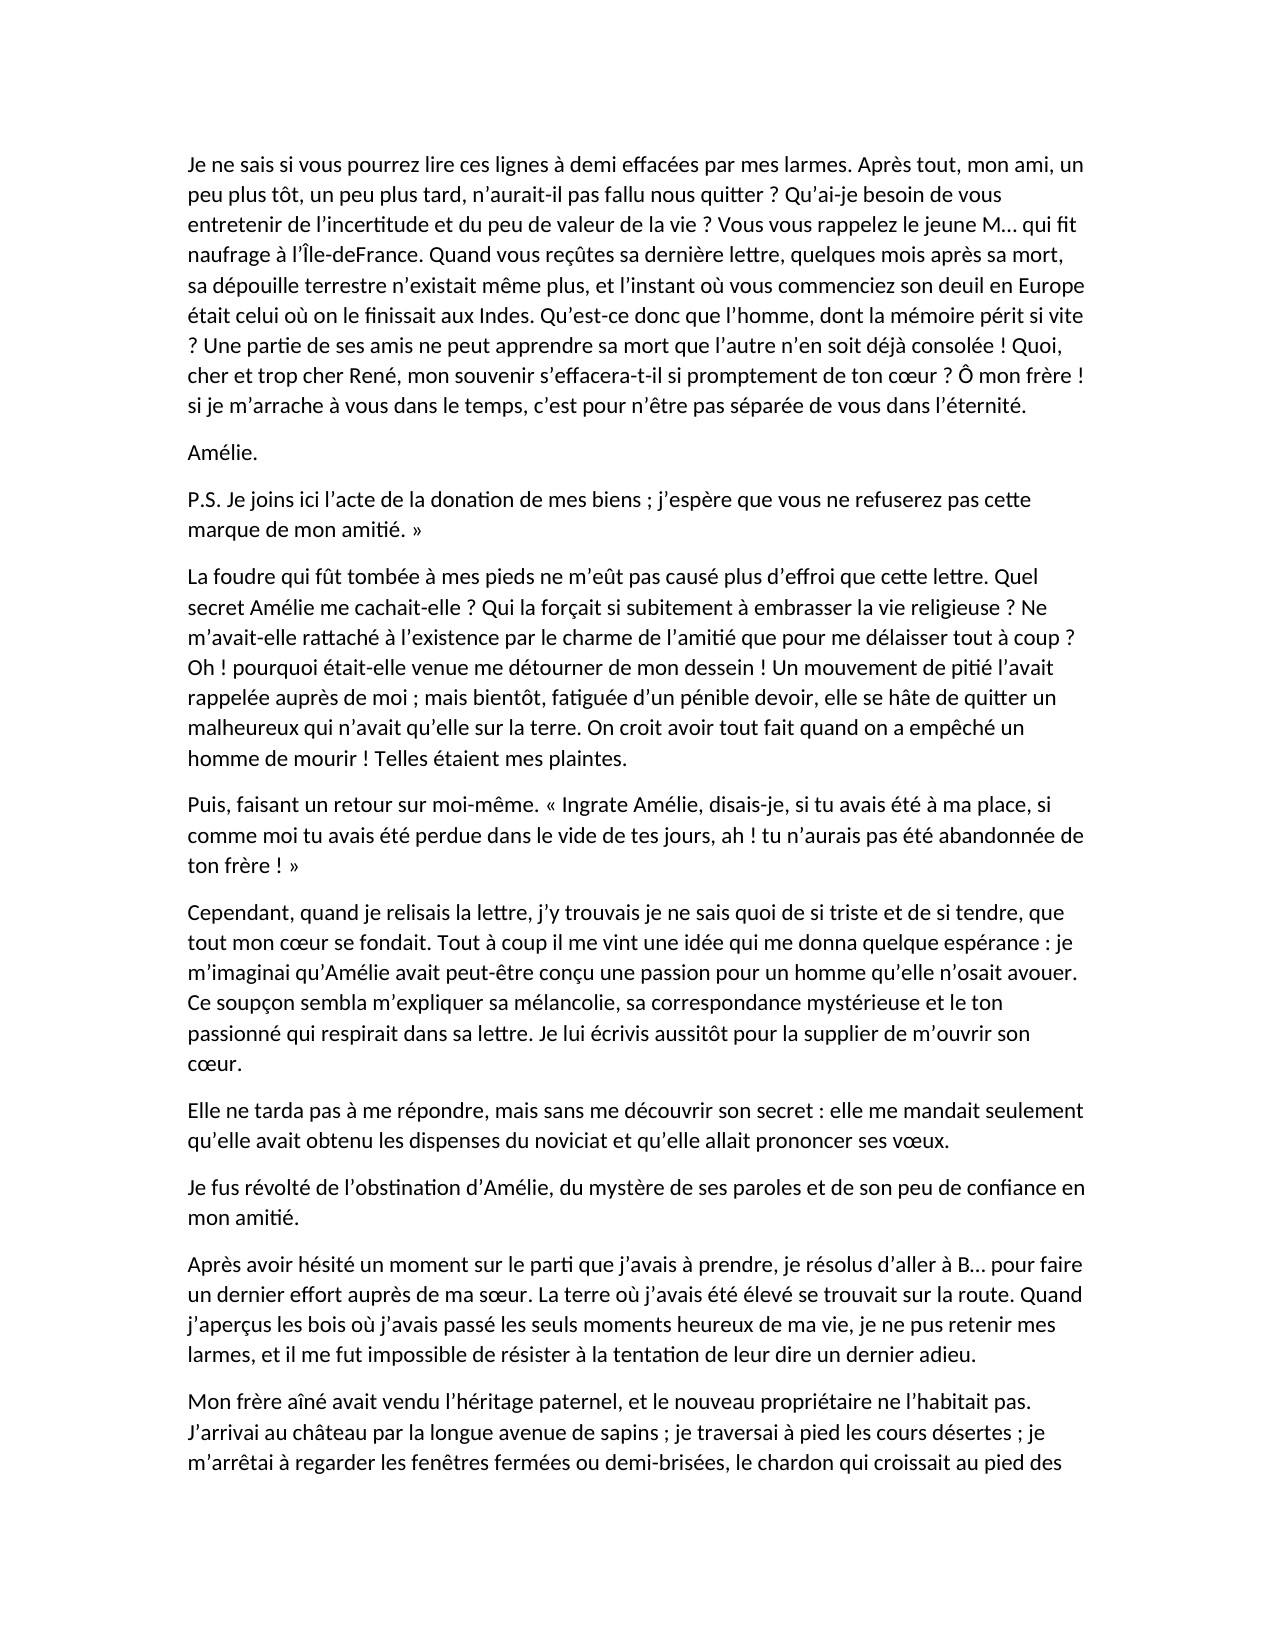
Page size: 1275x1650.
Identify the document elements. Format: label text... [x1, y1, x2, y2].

text La foudre qui fût tombée à mes pieds ne m’eût pas causé plus d’effroi que cette lettre. Quel secret Amélie me cachait-elle ? Qui la forçait si subitement à embrasser la vie religieuse ? Ne m’avait-elle rattaché à l’existence par le charme de l’amitié que pour me délaisser tout à coup ? Oh ! pourquoi était-elle venue me détourner de mon dessein ! Un mouvement de pitié l’avait rappelée auprès de moi ; mais bientôt, fatiguée d’un pénible devoir, elle se hâte de quitter un malheureux qui n’avait qu’elle sur la terre. On croit avoir tout fait quand on a empêché un homme de mourir ! Telles étaient mes plaintes. [187, 562, 1087, 772]
text Après avoir hésité un moment sur le parti que j’avais à prendre, je résolus d’aller à B… pour faire un dernier effort auprès de ma sœur. La terre où j’avais été élevé se trouvait sur la route. Quand j’aperçus les bois où j’avais passé les seuls moments heureux de ma vie, je ne pus retenir mes larmes, et il me fut impossible de résister à la tentation de leur dire un dernier adieu. [187, 1250, 1087, 1369]
text Puis, faisant un retour sur moi-même. « Ingrate Amélie, disais-je, si tu avais été à ma place, si comme moi tu avais été perdue dans le vide de tes jours, ah ! tu n’aurais pas été abandonnée de ton frère ! » [187, 791, 1087, 879]
text Cependant, quand je relisais la lettre, j’y trouvais je ne sais quoi de si triste et de si tendre, que tout mon cœur se fondait. Tout à coup il me vint une idée qui me donna quelque espérance : je m’imaginai qu’Amélie avait peut-être conçu une passion pour un homme qu’elle n’osait avouer. Ce soupçon sembla m’expliquer sa mélancolie, sa correspondance mystérieuse et le ton passionné qui respirait dans sa lettre. Je lui écrivis aussitôt pour la supplier de m’ouvrir son cœur. [187, 898, 1087, 1077]
text Je ne sais si vous pourrez lire ces lignes à demi effacées par mes larmes. Après tout, mon ami, un peu plus tôt, un peu plus tard, n’aurait-il pas fallu nous quitter ? Qu’ai-je besoin de vous entretenir de l’incertitude et du peu de valeur de la vie ? Vous vous rappelez le jeune M… qui fit naufrage à l’Île-deFrance. Quand vous reçûtes sa dernière lettre, quelques mois après sa mort, sa dépouille terrestre n’existait même plus, et l’instant où vous commenciez son deuil en Europe était celui où on le finissait aux Indes. Qu’est-ce donc que l’homme, dont la mémoire périt si vite ? Une partie de ses amis ne peut apprendre sa mort que l’autre n’en soit déjà consolée ! Quoi, cher et trop cher René, mon souvenir s’effacera-t-il si promptement de ton cœur ? Ô mon frère ! si je m’arrache à vous dans le temps, c’est pour n’être pas séparée de vous dans l’éternité. [187, 150, 1087, 420]
text Je fus révolté de l’obstination d’Amélie, du mystère de ses paroles et de son peu de confiance en mon amitié. [187, 1173, 1087, 1231]
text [187, 1387, 1087, 1476]
text Amélie. [187, 438, 1087, 467]
text P.S. Je joins ici l’acte de la donation de mes biens ; j’espère que vous ne refuserez pas cette marque de mon amitié. » [187, 485, 1087, 544]
text Elle ne tarda pas à me répondre, mais sans me découvrir son secret : elle me mandait seulement qu’elle avait obtenu les dispenses du noviciat et qu’elle allait prononcer ses vœux. [187, 1096, 1087, 1154]
